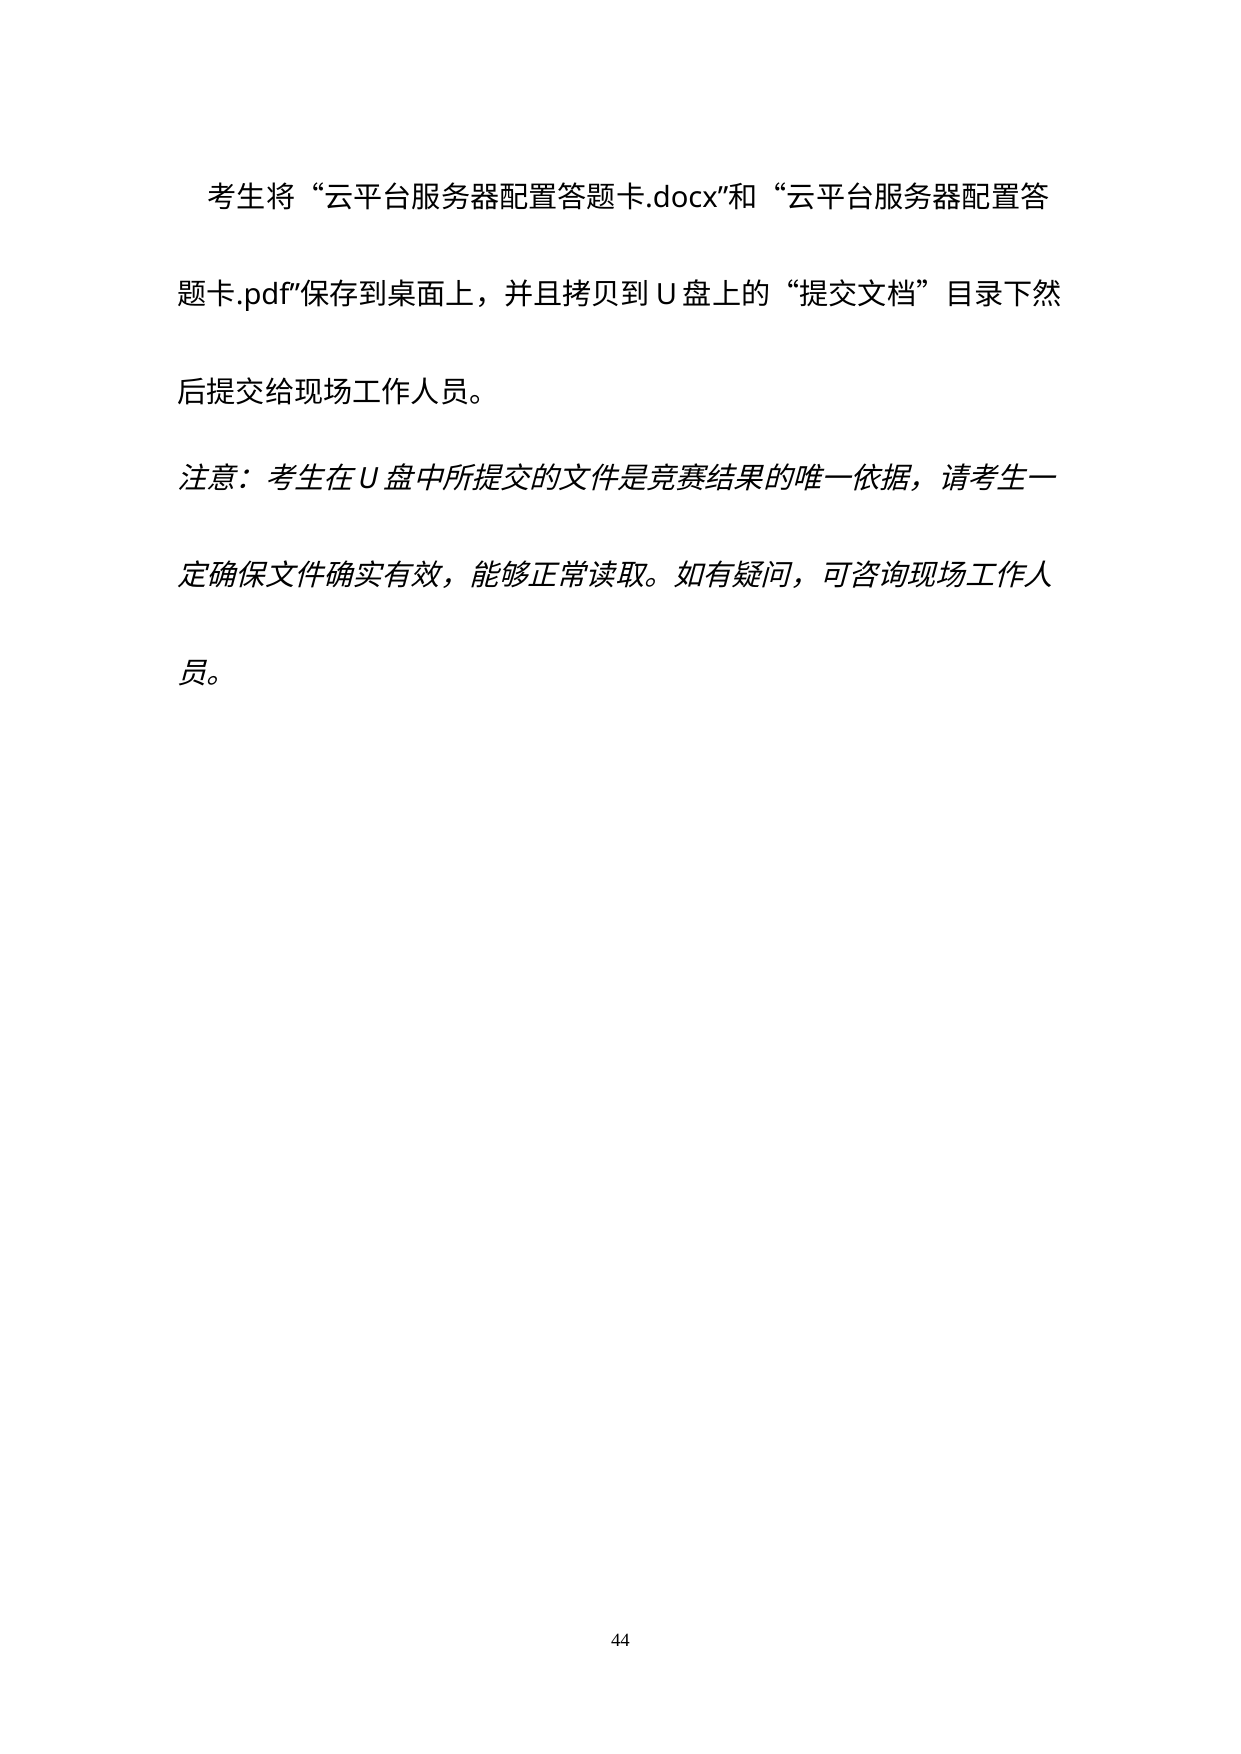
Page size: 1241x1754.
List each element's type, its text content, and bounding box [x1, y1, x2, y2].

text 注意：考生在U盘中所提交的文件是竞赛结果的唯一依据，请考生一定确保文件确实有效，能够正常读取。如有疑问，可咨询现场工作人员。 [177, 443, 1063, 703]
text 考生将“云平台服务器配置答题卡.docx”和“云平台服务器配置答题卡.pdf”保存到桌面上，并且拷贝到U盘上的“提交文档”目录下然后提交给现场工作人员。 [177, 162, 1063, 422]
